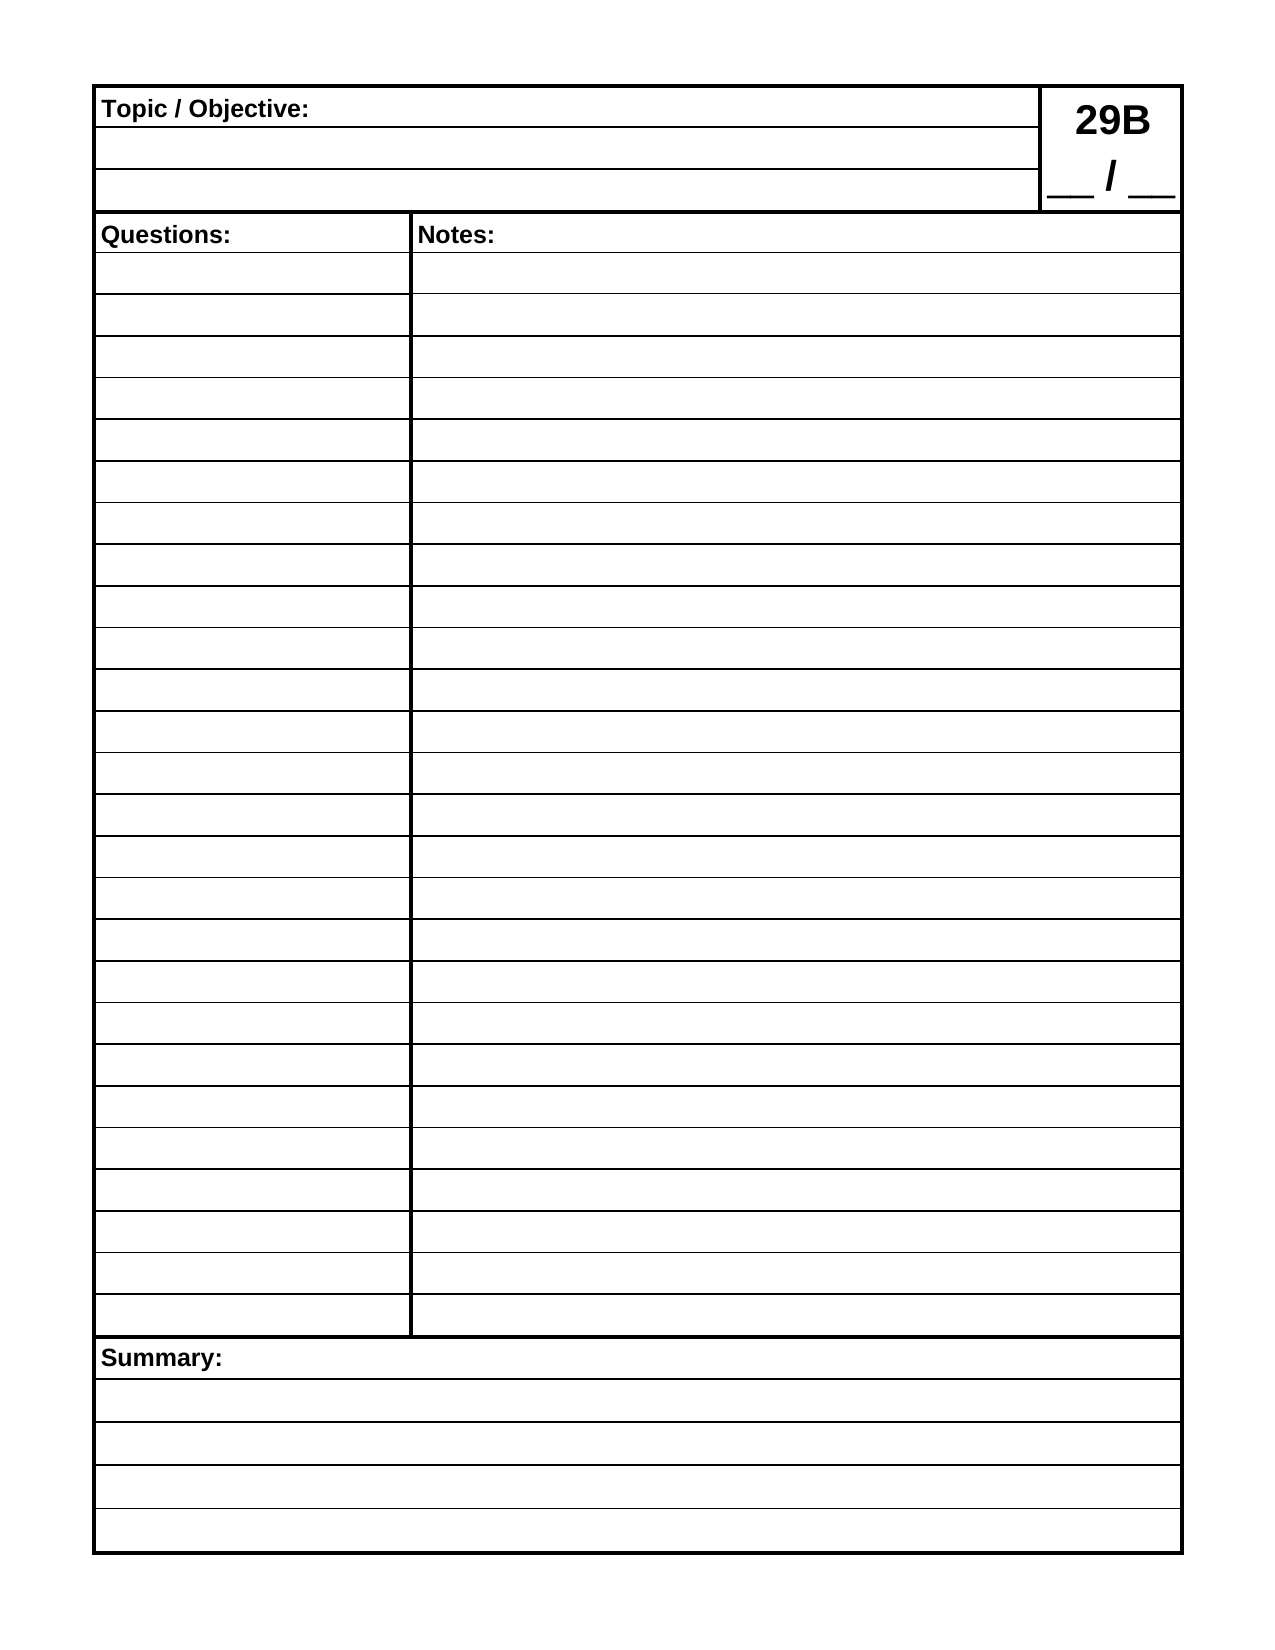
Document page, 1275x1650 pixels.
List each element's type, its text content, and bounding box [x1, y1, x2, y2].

table_cell [413, 462, 1180, 502]
table_cell Topic / Objective: [96, 88, 1038, 126]
table_cell [413, 712, 1180, 752]
table_cell [413, 420, 1180, 460]
table_cell [413, 253, 1180, 293]
table_cell [96, 1128, 409, 1168]
table_cell [413, 795, 1180, 835]
table_cell [413, 1295, 1180, 1335]
table_cell [413, 503, 1180, 543]
table_cell [96, 1253, 409, 1293]
table_cell [96, 1087, 409, 1127]
table_cell [96, 712, 409, 752]
table_cell [96, 795, 409, 835]
table_cell [413, 1212, 1180, 1252]
table_cell [413, 1253, 1180, 1293]
table_cell [413, 1003, 1180, 1043]
table_cell [413, 878, 1180, 918]
table_cell Summary: [96, 1339, 1180, 1378]
table_cell [96, 1509, 1180, 1551]
table_cell [96, 170, 1038, 210]
table_cell [96, 128, 1038, 168]
table_cell [96, 837, 409, 877]
table_cell [96, 1170, 409, 1210]
table_cell [413, 1087, 1180, 1127]
table_cell [96, 962, 409, 1002]
table_cell [413, 670, 1180, 710]
table_cell [96, 420, 409, 460]
table_cell [413, 294, 1180, 335]
table_cell [96, 753, 409, 793]
table_cell [96, 1212, 409, 1252]
table_cell [96, 462, 409, 502]
table_cell [96, 545, 409, 585]
table_cell [413, 545, 1180, 585]
table_cell [413, 1128, 1180, 1168]
table_cell [413, 628, 1180, 668]
table_cell [96, 670, 409, 710]
table_cell [96, 1380, 1180, 1421]
table_cell [413, 587, 1180, 627]
table_cell 29B __ / __ [1042, 88, 1180, 210]
table_cell [413, 920, 1180, 960]
table_cell [96, 337, 409, 377]
table_cell [96, 1423, 1180, 1464]
table_cell [96, 295, 409, 335]
table_cell [96, 587, 409, 627]
table_cell [413, 1170, 1180, 1210]
table_cell [413, 1045, 1180, 1085]
table_cell [413, 962, 1180, 1002]
table_cell [96, 1466, 1180, 1507]
table_cell [96, 253, 409, 293]
table_cell [96, 378, 409, 418]
table_cell [96, 628, 409, 668]
table_cell [96, 1003, 409, 1043]
table_cell [413, 753, 1180, 793]
table_cell [96, 920, 409, 960]
table_cell [413, 837, 1180, 877]
table_cell Questions: [96, 214, 409, 252]
table_cell [96, 503, 409, 543]
table_cell [413, 337, 1180, 377]
table_cell [96, 878, 409, 918]
table_cell [96, 1045, 409, 1085]
table_cell [413, 378, 1180, 418]
table_cell [96, 1295, 409, 1335]
table_cell Notes: [413, 214, 1180, 252]
